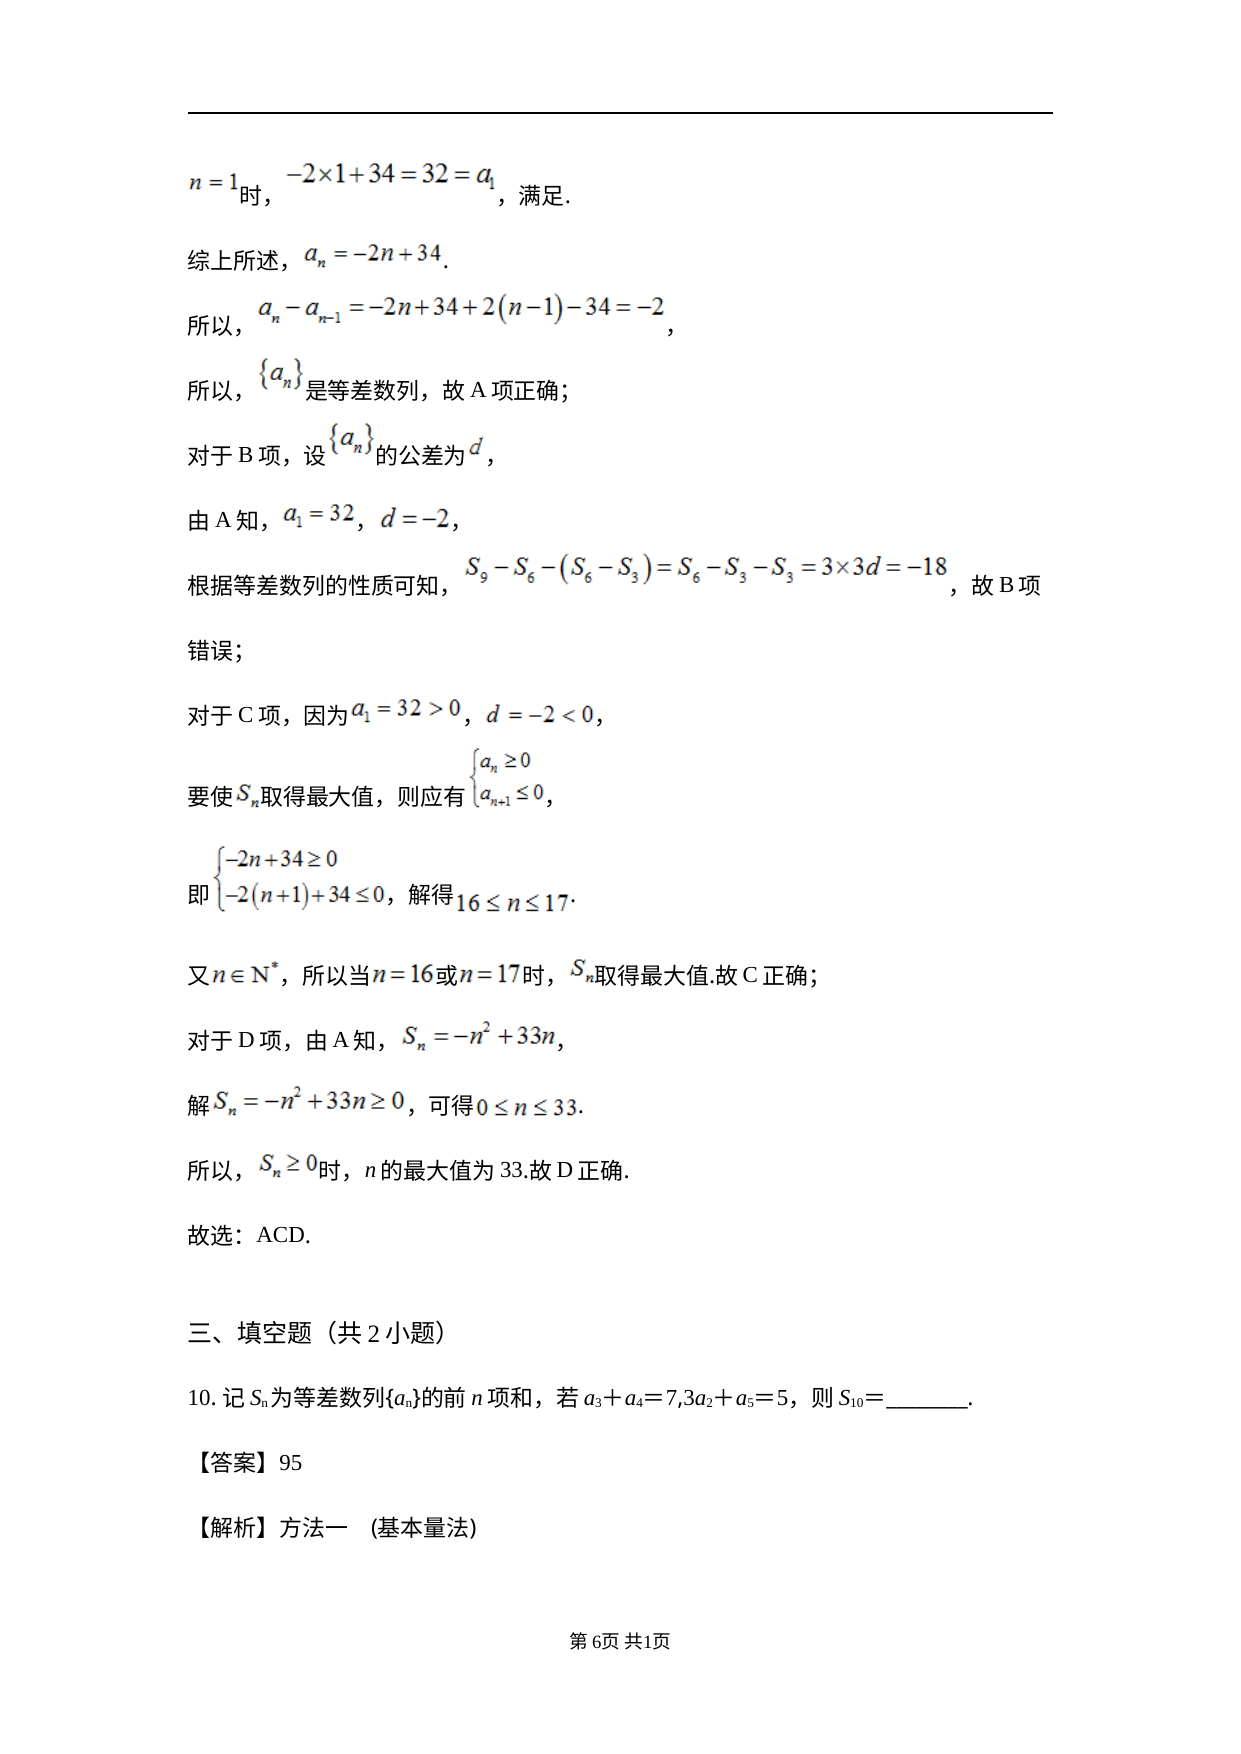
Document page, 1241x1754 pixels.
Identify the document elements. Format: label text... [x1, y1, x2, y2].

picture [462, 552, 949, 587]
picture [233, 782, 260, 810]
picture [349, 697, 462, 725]
picture [466, 747, 545, 810]
picture [399, 1019, 556, 1053]
picture [378, 506, 451, 530]
text 由A知，，， [187, 487, 1053, 552]
text 三、填空题（共2小题） [187, 1299, 1053, 1364]
picture [210, 959, 280, 985]
picture [457, 962, 522, 985]
text 根据等差数列的性质可知，，故B项错误； [187, 552, 1053, 682]
text 所以，时，n的最大值为33.故D正确. [187, 1137, 1053, 1202]
text 故选：ACD. [187, 1202, 1053, 1267]
picture [285, 162, 496, 192]
picture [210, 844, 386, 914]
text 即，解得. [187, 844, 1053, 942]
picture [187, 171, 239, 192]
text 又，所以当或时，取得最大值.故C正确； [187, 942, 1053, 1007]
picture [466, 434, 486, 457]
text 10. 记Sn为等差数列{an}的前n项和，若a3＋a4＝7,3a2＋a5＝5，则S10＝________. [187, 1364, 1053, 1429]
text 所以，是等差数列，故A项正确； [187, 357, 1053, 422]
text 要使取得最大值，则应有， [187, 747, 1053, 844]
text 综上所述，. [187, 227, 1053, 292]
text 对于D项，由A知，， [187, 1007, 1053, 1072]
picture [302, 242, 443, 270]
text 【解析】方法一 (基本量法) [187, 1494, 1053, 1559]
picture [256, 292, 666, 327]
picture [256, 357, 305, 392]
text 对于C项，因为，， [187, 682, 1053, 747]
picture [256, 1152, 319, 1180]
picture [282, 502, 356, 530]
text 对于B项，设的公差为， [187, 422, 1053, 487]
picture [210, 1084, 406, 1118]
text 时，，满足. [187, 162, 1053, 227]
text 【答案】95 [187, 1429, 1053, 1494]
picture [567, 957, 595, 985]
picture [370, 962, 435, 985]
picture [326, 422, 375, 457]
text 解，可得. [187, 1072, 1053, 1137]
picture [474, 1097, 578, 1118]
picture [485, 702, 595, 725]
picture [454, 892, 570, 914]
